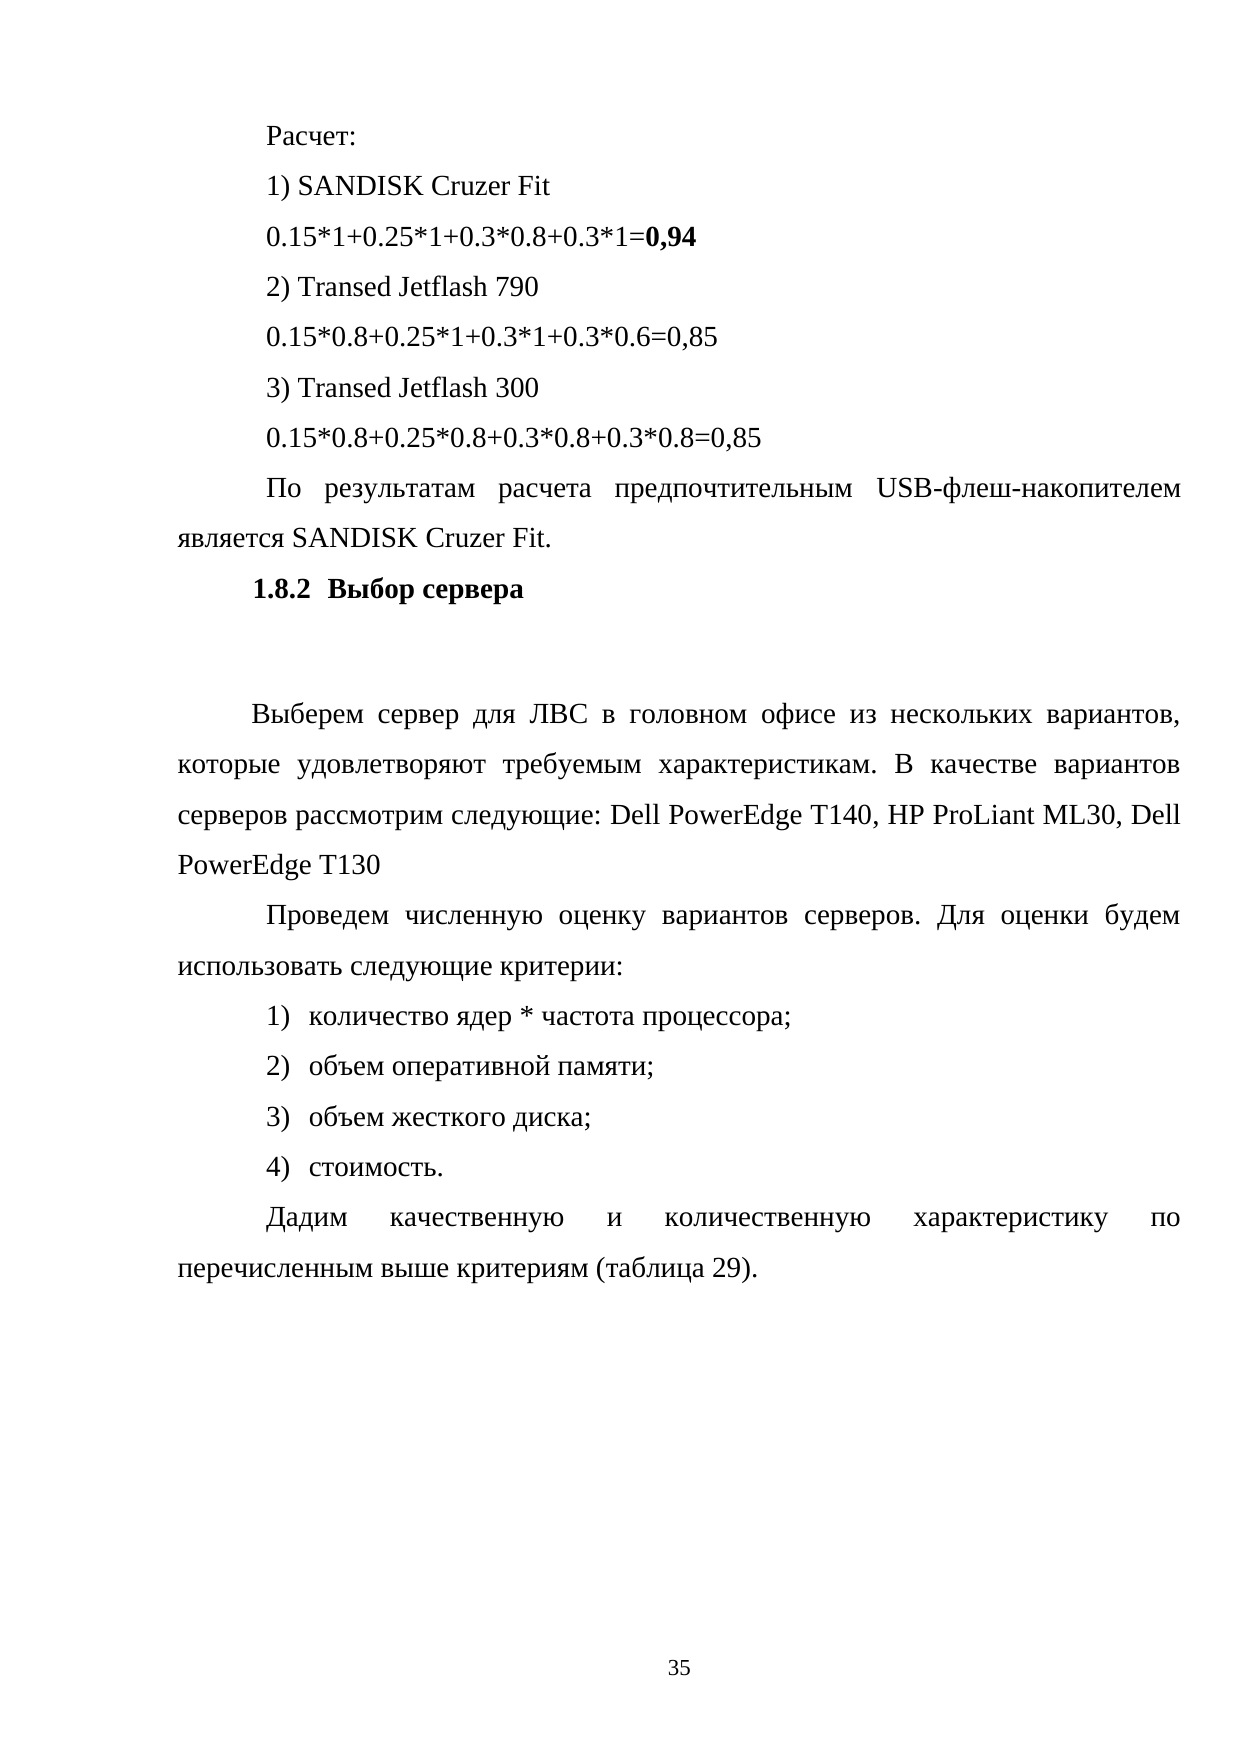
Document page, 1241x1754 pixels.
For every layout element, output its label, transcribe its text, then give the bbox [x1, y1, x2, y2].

text 0.15*1+0.25*1+0.3*0.8+0.3*1=0,94 [177, 219, 1181, 252]
text Выберем сервер для ЛВС в головном офисе из нескольких вариантов, которые удовлетворяют требуемым характеристикам. В качестве вариантов серверов рассмотрим следующие: Dell PowerEdge T140, HP ProLiant ML30, Dell PowerEdge Т130 [177, 696, 1181, 881]
text 1) SANDISK Cruzer Fit [177, 168, 1181, 202]
list объем жесткого диска; [177, 1099, 1181, 1132]
list объем оперативной памяти; [177, 1048, 1181, 1082]
text Проведем численную оценку вариантов серверов. Для оценки будем использовать следующие критерии: [177, 897, 1181, 981]
text По результатам расчета предпочтительным USB-флеш-накопителем является SANDISK Cruzer Fit. [177, 470, 1181, 554]
list стоимость. [177, 1149, 1181, 1183]
text 3) Transed Jetflash 300 [177, 370, 1181, 403]
text Дадим качественную и количественную характеристику по перечисленным выше критериям (таблица 29). [177, 1199, 1181, 1283]
list количество ядер * частота процессора; [177, 998, 1181, 1032]
text 2) Transed Jetflash 790 [177, 269, 1181, 303]
text 0.15*0.8+0.25*0.8+0.3*0.8+0.3*0.8=0,85 [177, 420, 1181, 453]
text Расчет: [177, 118, 1181, 152]
list Выбор сервера [252, 571, 1181, 604]
text 0.15*0.8+0.25*1+0.3*1+0.3*0.6=0,85 [177, 319, 1181, 353]
